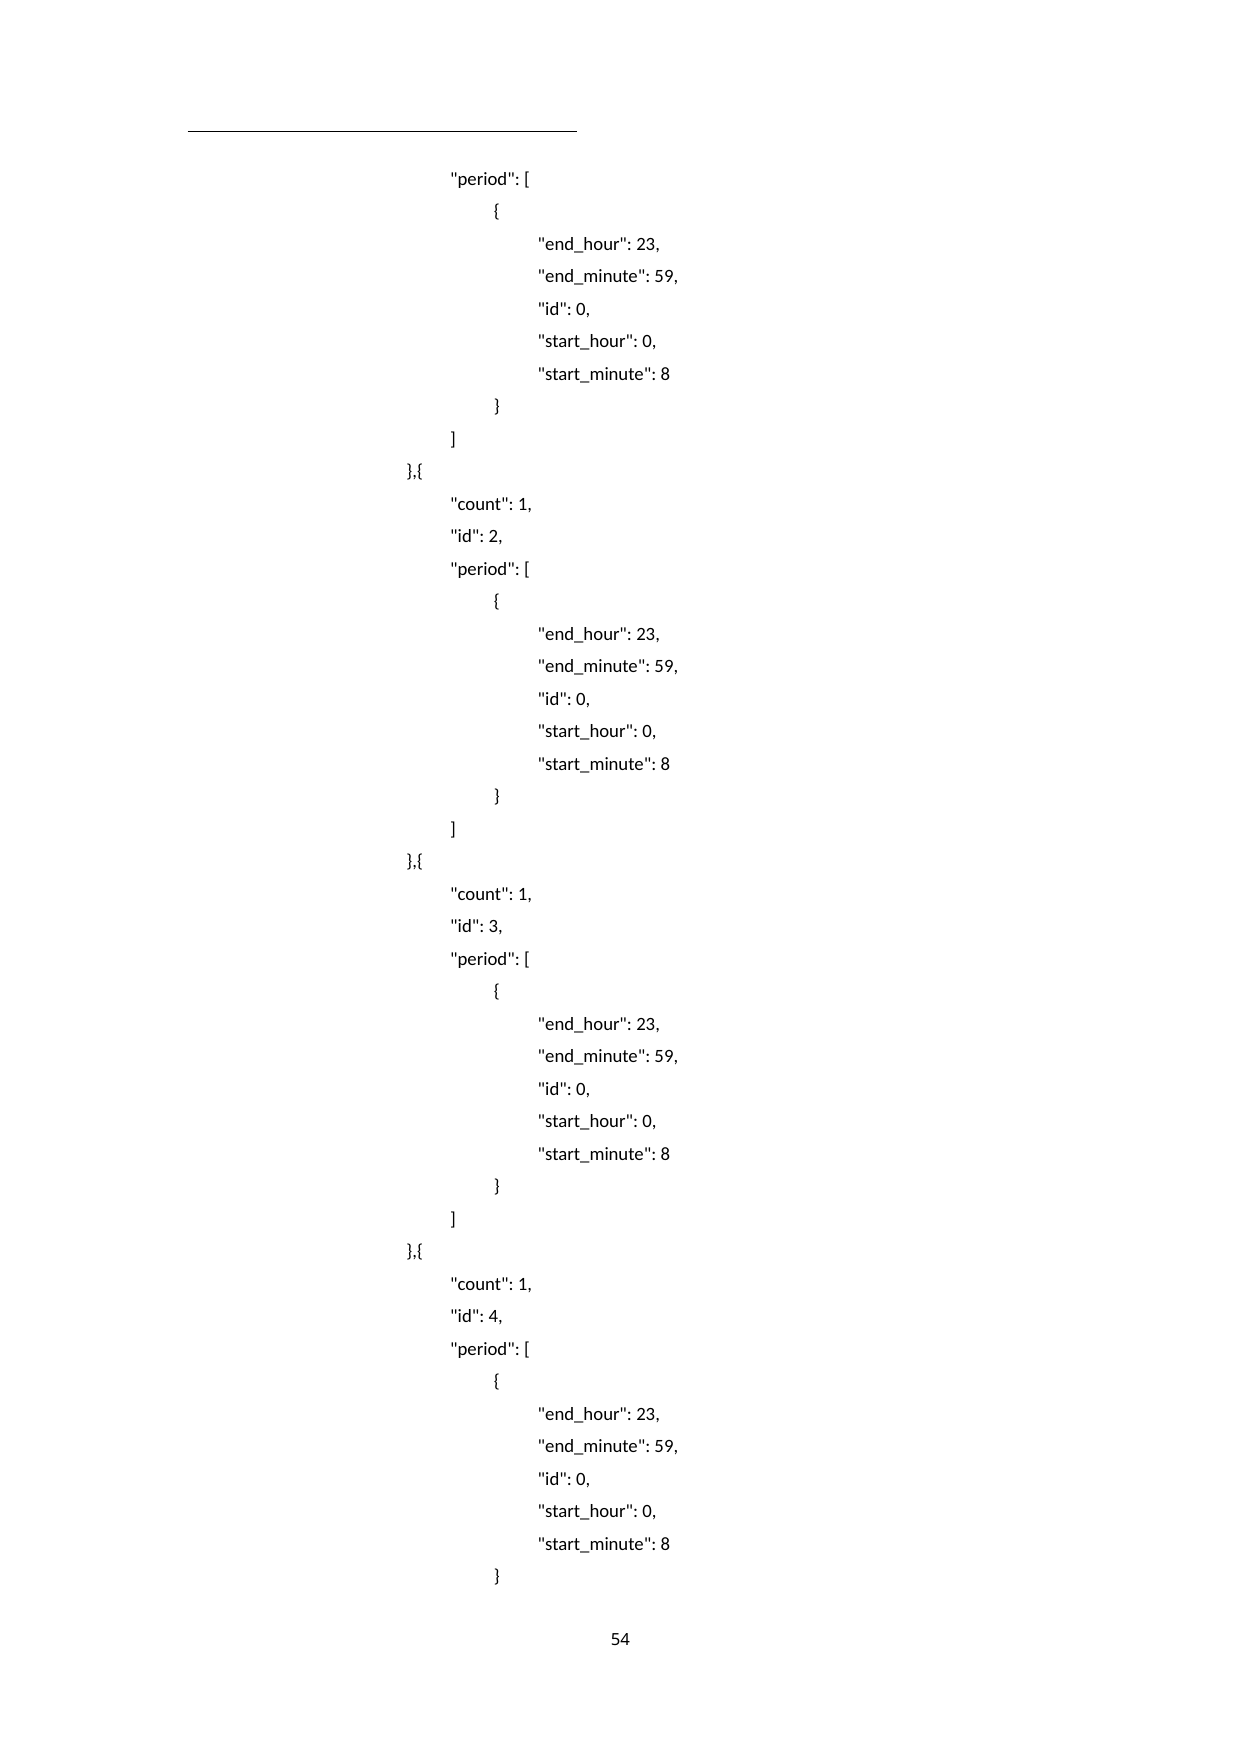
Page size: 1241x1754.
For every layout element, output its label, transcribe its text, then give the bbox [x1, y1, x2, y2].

text },{ [187, 1234, 1053, 1267]
text "start_hour": 0, [187, 1104, 1053, 1137]
text "id": 0, [187, 1072, 1053, 1104]
text ] [187, 812, 1053, 844]
text "count": 1, [187, 1267, 1053, 1299]
text "period": [ [187, 162, 1053, 194]
text },{ [187, 454, 1053, 487]
text "start_hour": 0, [187, 324, 1053, 357]
text "start_hour": 0, [187, 1494, 1053, 1527]
text "id": 0, [187, 292, 1053, 324]
text "end_hour": 23, [187, 1007, 1053, 1039]
text ] [187, 422, 1053, 454]
text "start_minute": 8 [187, 747, 1053, 779]
text "end_hour": 23, [187, 1397, 1053, 1429]
text "id": 4, [187, 1299, 1053, 1332]
text { [187, 584, 1053, 617]
text ] [187, 1202, 1053, 1234]
text "end_hour": 23, [187, 227, 1053, 259]
text } [187, 389, 1053, 422]
text "period": [ [187, 1332, 1053, 1364]
text { [187, 974, 1053, 1007]
text "id": 0, [187, 682, 1053, 714]
text { [187, 1364, 1053, 1397]
text "id": 2, [187, 519, 1053, 552]
text "start_minute": 8 [187, 1137, 1053, 1169]
text } [187, 1169, 1053, 1202]
text } [187, 779, 1053, 812]
text "end_minute": 59, [187, 1429, 1053, 1462]
text } [187, 1559, 1053, 1592]
text "id": 3, [187, 909, 1053, 942]
text "end_minute": 59, [187, 259, 1053, 292]
text "period": [ [187, 552, 1053, 584]
text "start_hour": 0, [187, 714, 1053, 747]
text "end_hour": 23, [187, 617, 1053, 649]
text "start_minute": 8 [187, 357, 1053, 389]
text "count": 1, [187, 487, 1053, 519]
text "start_minute": 8 [187, 1527, 1053, 1559]
text "id": 0, [187, 1462, 1053, 1494]
text },{ [187, 844, 1053, 877]
text { [187, 194, 1053, 227]
text "period": [ [187, 942, 1053, 974]
text "end_minute": 59, [187, 649, 1053, 682]
text "end_minute": 59, [187, 1039, 1053, 1072]
text "count": 1, [187, 877, 1053, 909]
